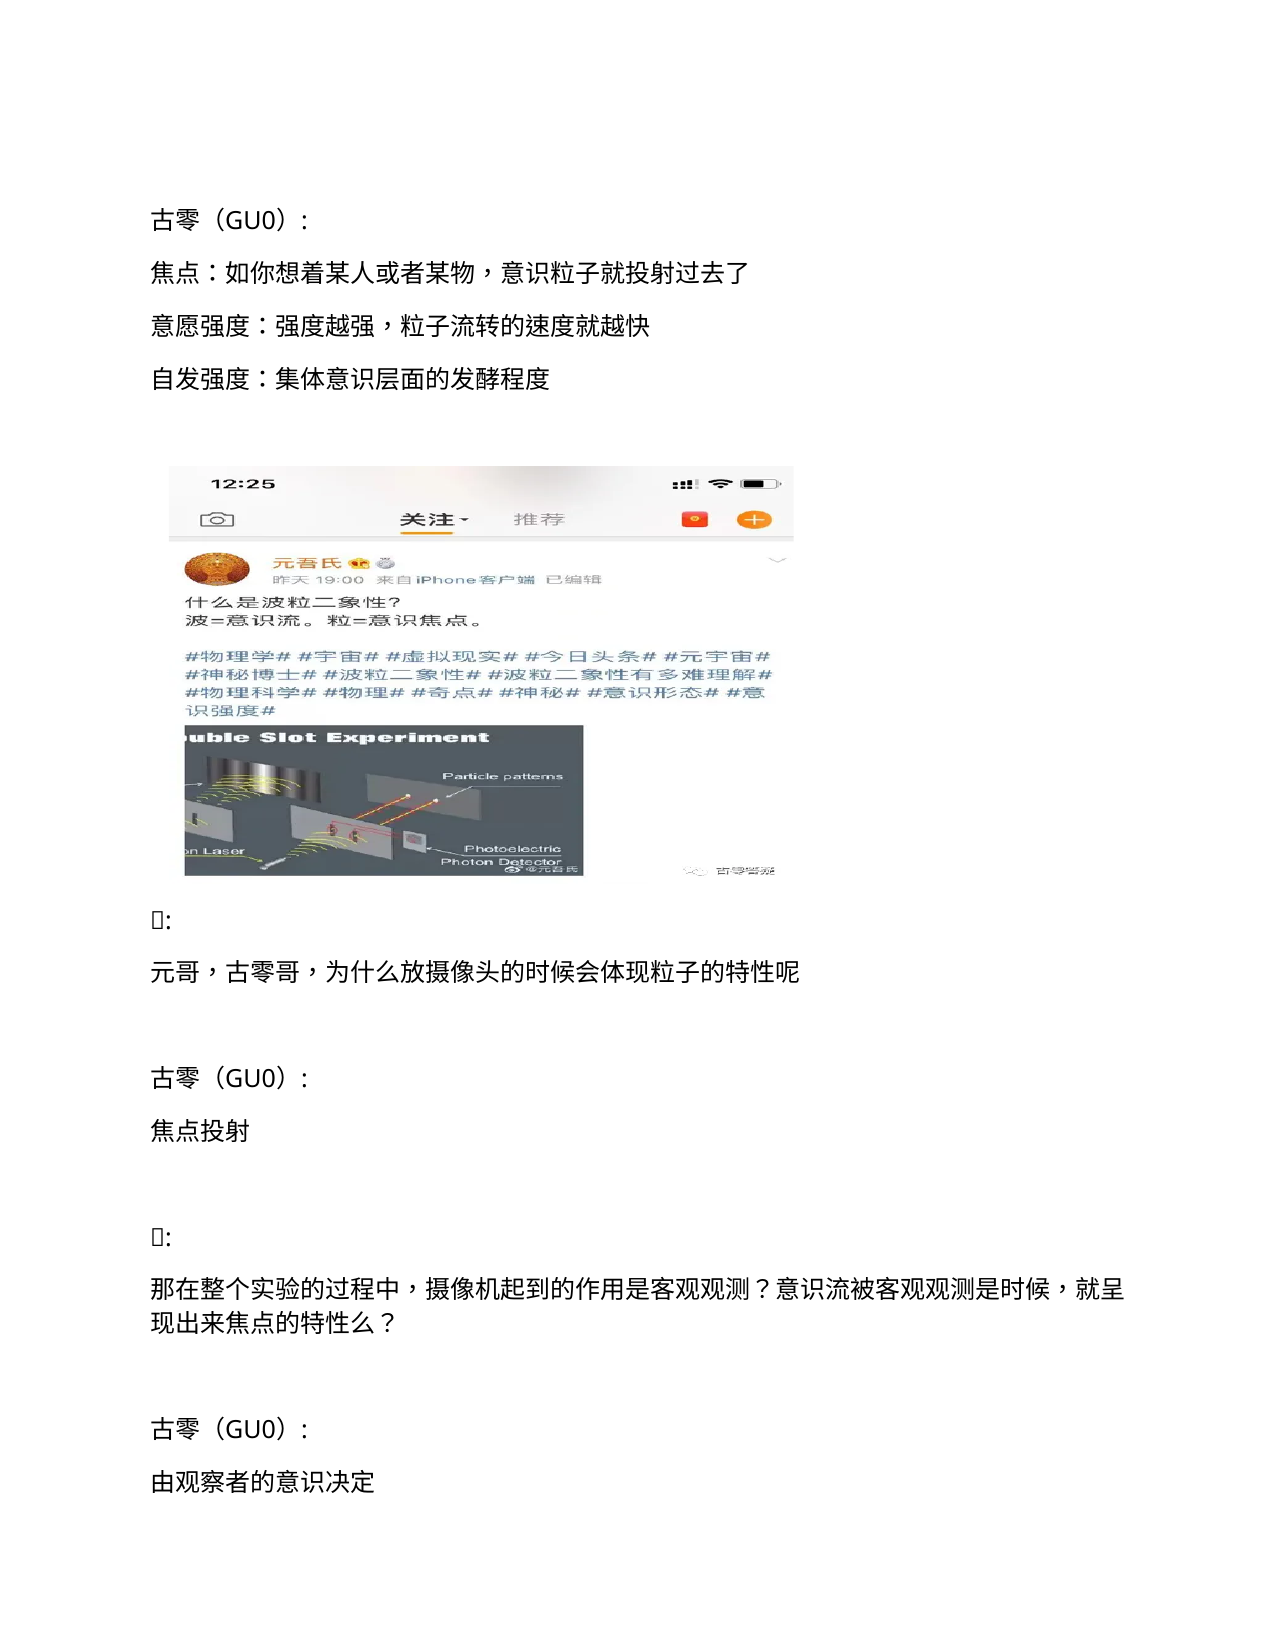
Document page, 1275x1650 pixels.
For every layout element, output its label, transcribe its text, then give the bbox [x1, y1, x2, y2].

text 元哥，古零哥，为什么放摄像头的时候会体现粒子的特性呢 [150, 955, 1125, 989]
text 焦点：如你想着某人或者某物，意识粒子就投射过去了 [150, 256, 1125, 290]
text 古零（GU0）: [150, 1061, 1125, 1095]
text 古零（GU0）: [150, 1412, 1125, 1446]
text 由观察者的意识决定 [150, 1464, 1125, 1498]
text 🍌: [150, 1219, 1125, 1253]
text 古零（GU0）: [150, 203, 1125, 237]
text 焦点投射 [150, 1113, 1125, 1148]
text 🍌: [150, 902, 1125, 936]
text 意愿强度：强度越强，粒子流转的速度就越快 [150, 308, 1125, 342]
picture [168, 466, 794, 884]
text 自发强度：集体意识层面的发酵程度 [150, 361, 1125, 395]
text 那在整个实验的过程中，摄像机起到的作用是客观观测？意识流被客观观测是时候，就呈现出来焦点的特性么？ [150, 1272, 1125, 1340]
